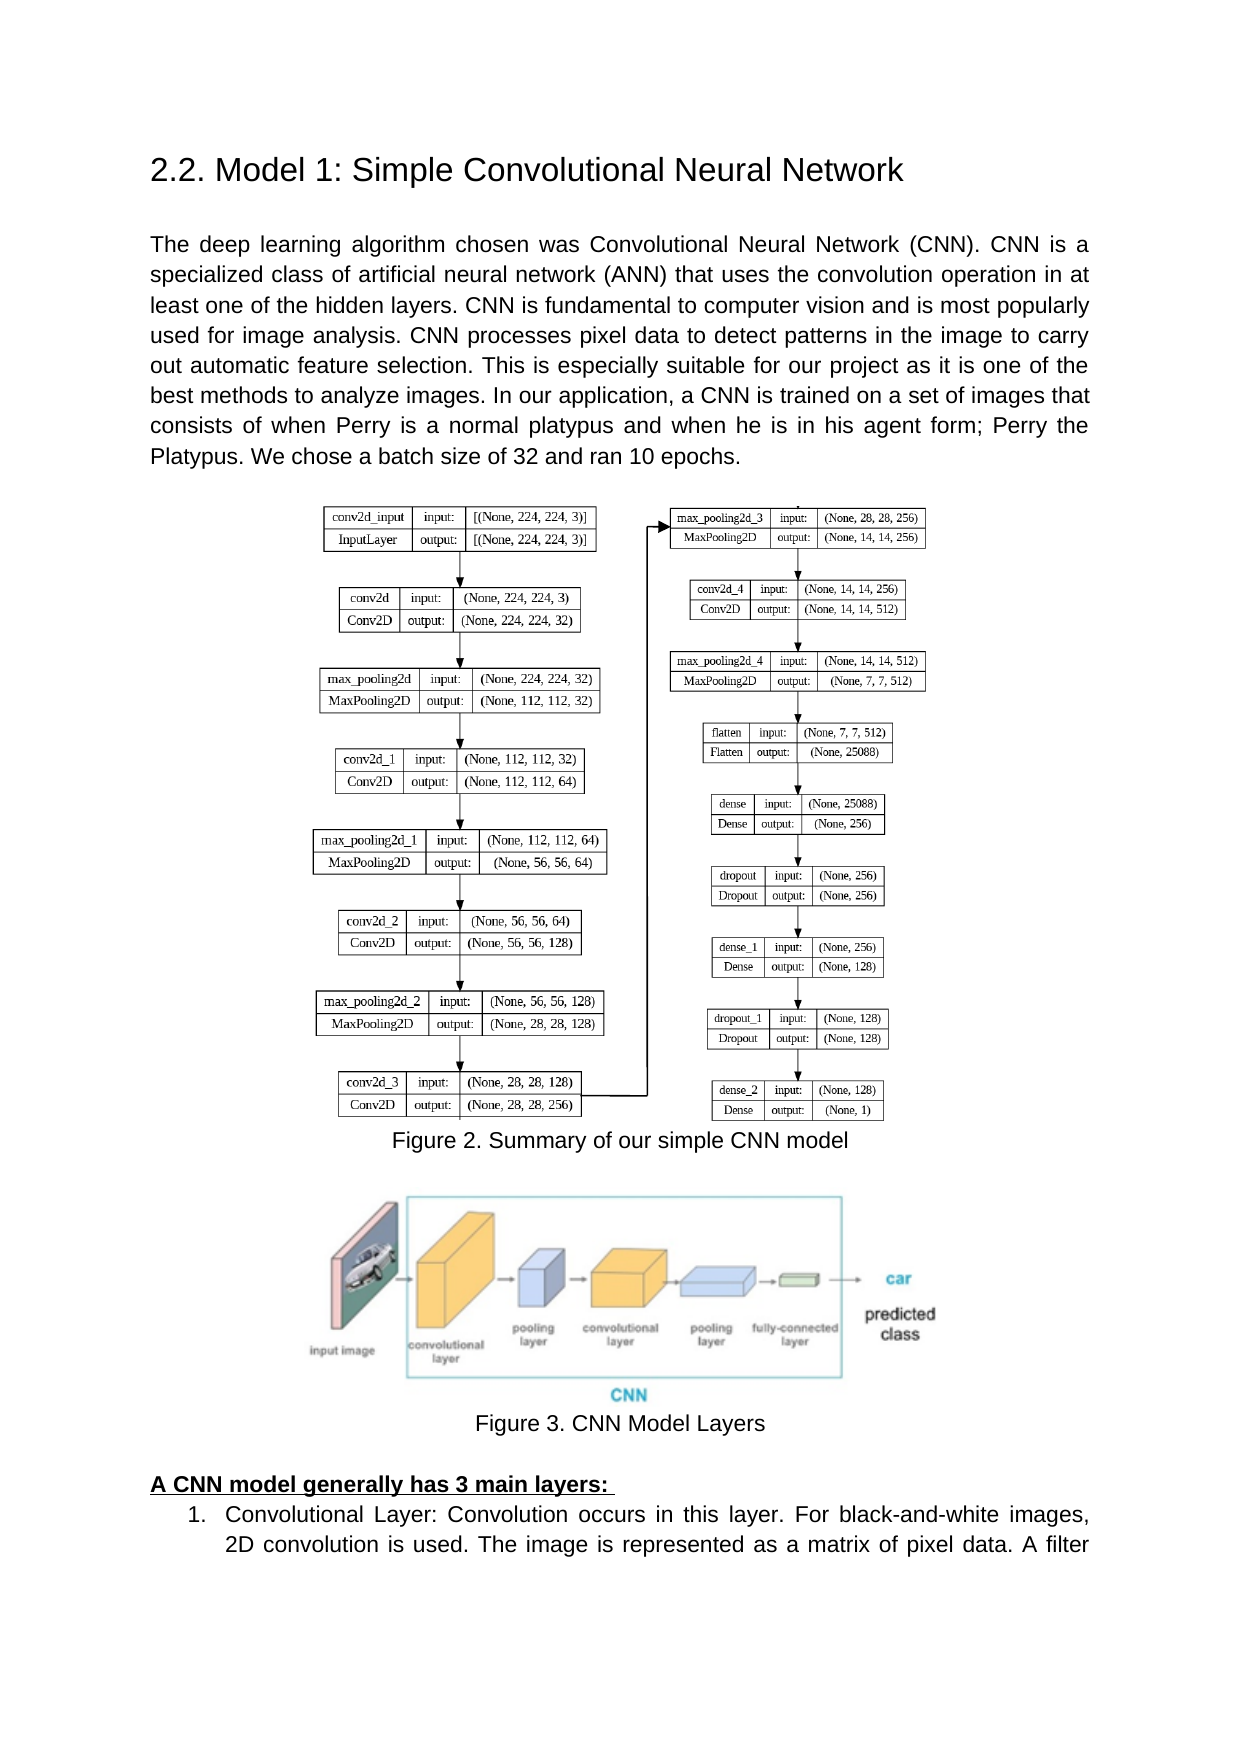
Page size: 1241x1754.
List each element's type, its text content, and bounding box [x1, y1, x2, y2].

text Figure 2. Summary of our simple CNN model [150, 1127, 1090, 1154]
picture [664, 506, 931, 1124]
text A CNN model generally has 3 main layers: [150, 1471, 1090, 1497]
text Figure 3. CNN Model Layers [150, 1410, 1090, 1437]
picture [303, 1187, 937, 1407]
text The deep learning algorithm chosen was Convolutional Neural Network (CNN). CNN is a specialized class of artificial neural network (ANN) that uses the convolution operation in at least one of the hidden layers. CNN is fundamental to computer vision and is most popularly used for image analysis. CNN processes pixel data to detect patterns in the image to carry out automatic feature selection. This is especially suitable for our project as it is one of the best methods to analyze images. In our application, a CNN is trained on a set of images that consists of when Perry is a normal platypus and when he is in his agent form; Perry the Platypus. We chose a batch size of 32 and ran 10 epochs. [150, 231, 1090, 469]
picture [309, 503, 610, 1120]
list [187, 1501, 1090, 1557]
subtitle 2.2. Model 1: Simple Convolutional Neural Network [150, 150, 1090, 188]
